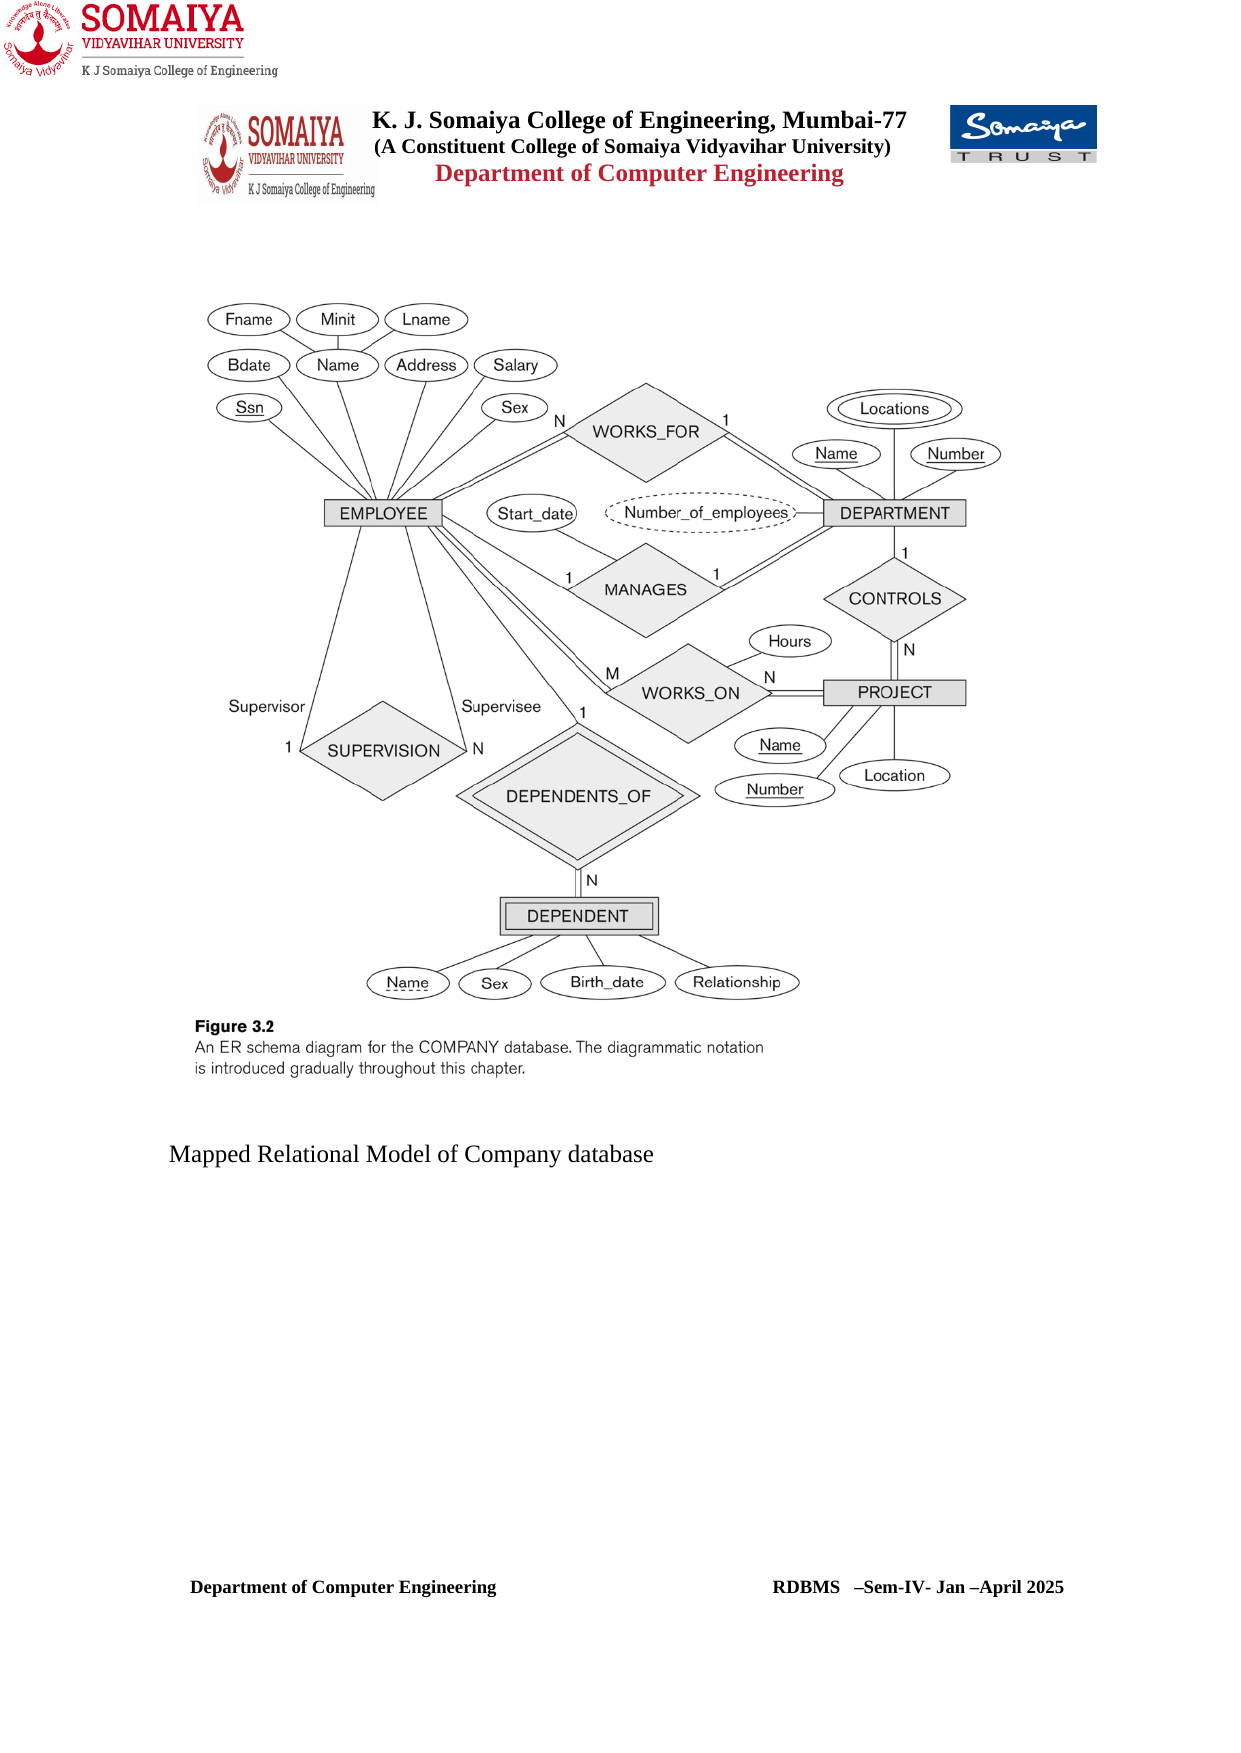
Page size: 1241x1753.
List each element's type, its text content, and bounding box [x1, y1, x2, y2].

picture [950, 105, 1097, 163]
picture [195, 105, 379, 205]
text Mapped Relational Model of Company database [169, 1139, 1086, 1168]
picture [0, 0, 283, 83]
picture [168, 290, 1086, 1082]
